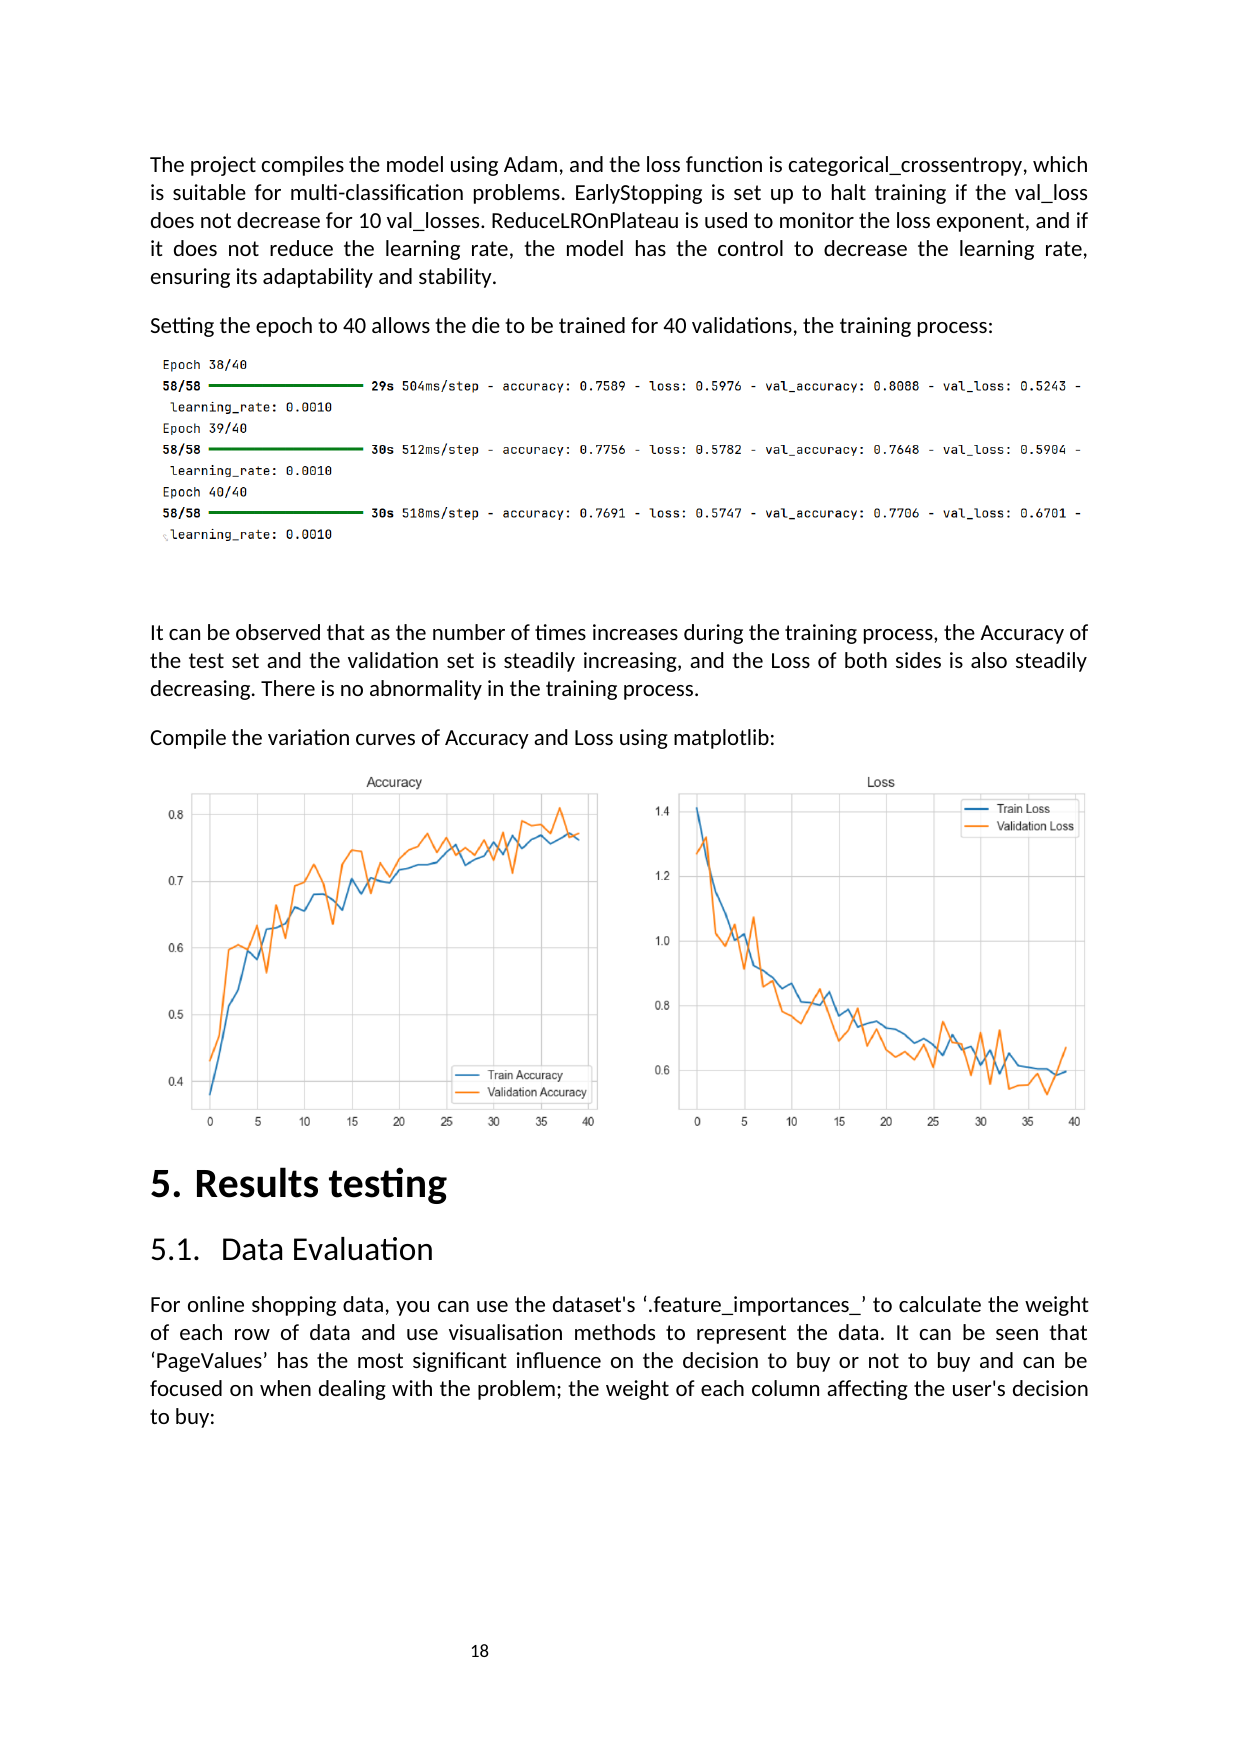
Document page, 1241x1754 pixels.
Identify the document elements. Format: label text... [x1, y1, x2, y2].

text For online shopping data, you can use the dataset's ‘.feature_importances_’ to calculate the weight of each row of data and use visualisation methods to represent the data. It can be seen that ‘PageValues’ has the most significant influence on the decision to buy or not to buy and can be focused on when dealing with the problem; the weight of each column affecting the user's decision to buy: [150, 1290, 1090, 1430]
text The project compiles the model using Adam, and the loss function is categorical_crossentropy, which is suitable for multi-classification problems. EarlyStopping is set up to halt training if the val_loss does not decrease for 10 val_losses. ReduceLROnPlateau is used to monitor the loss exponent, and if it does not reduce the learning rate, the model has the control to decrease the learning rate, ensuring its adaptability and stability. [150, 150, 1090, 290]
text Setting the epoch to 40 allows the die to be trained for 40 validations, the training process: [150, 311, 1090, 339]
list Data Evaluation [150, 1228, 1090, 1269]
picture [150, 359, 1090, 549]
text Compile the variation curves of Accuracy and Loss using matplotlib: [150, 723, 1090, 751]
picture [150, 772, 1090, 1136]
text It can be observed that as the number of times increases during the training process, the Accuracy of the test set and the validation set is steadily increasing, and the Loss of both sides is also steadily decreasing. There is no abnormality in the training process. [150, 618, 1090, 702]
list Results testing [150, 1157, 1090, 1207]
